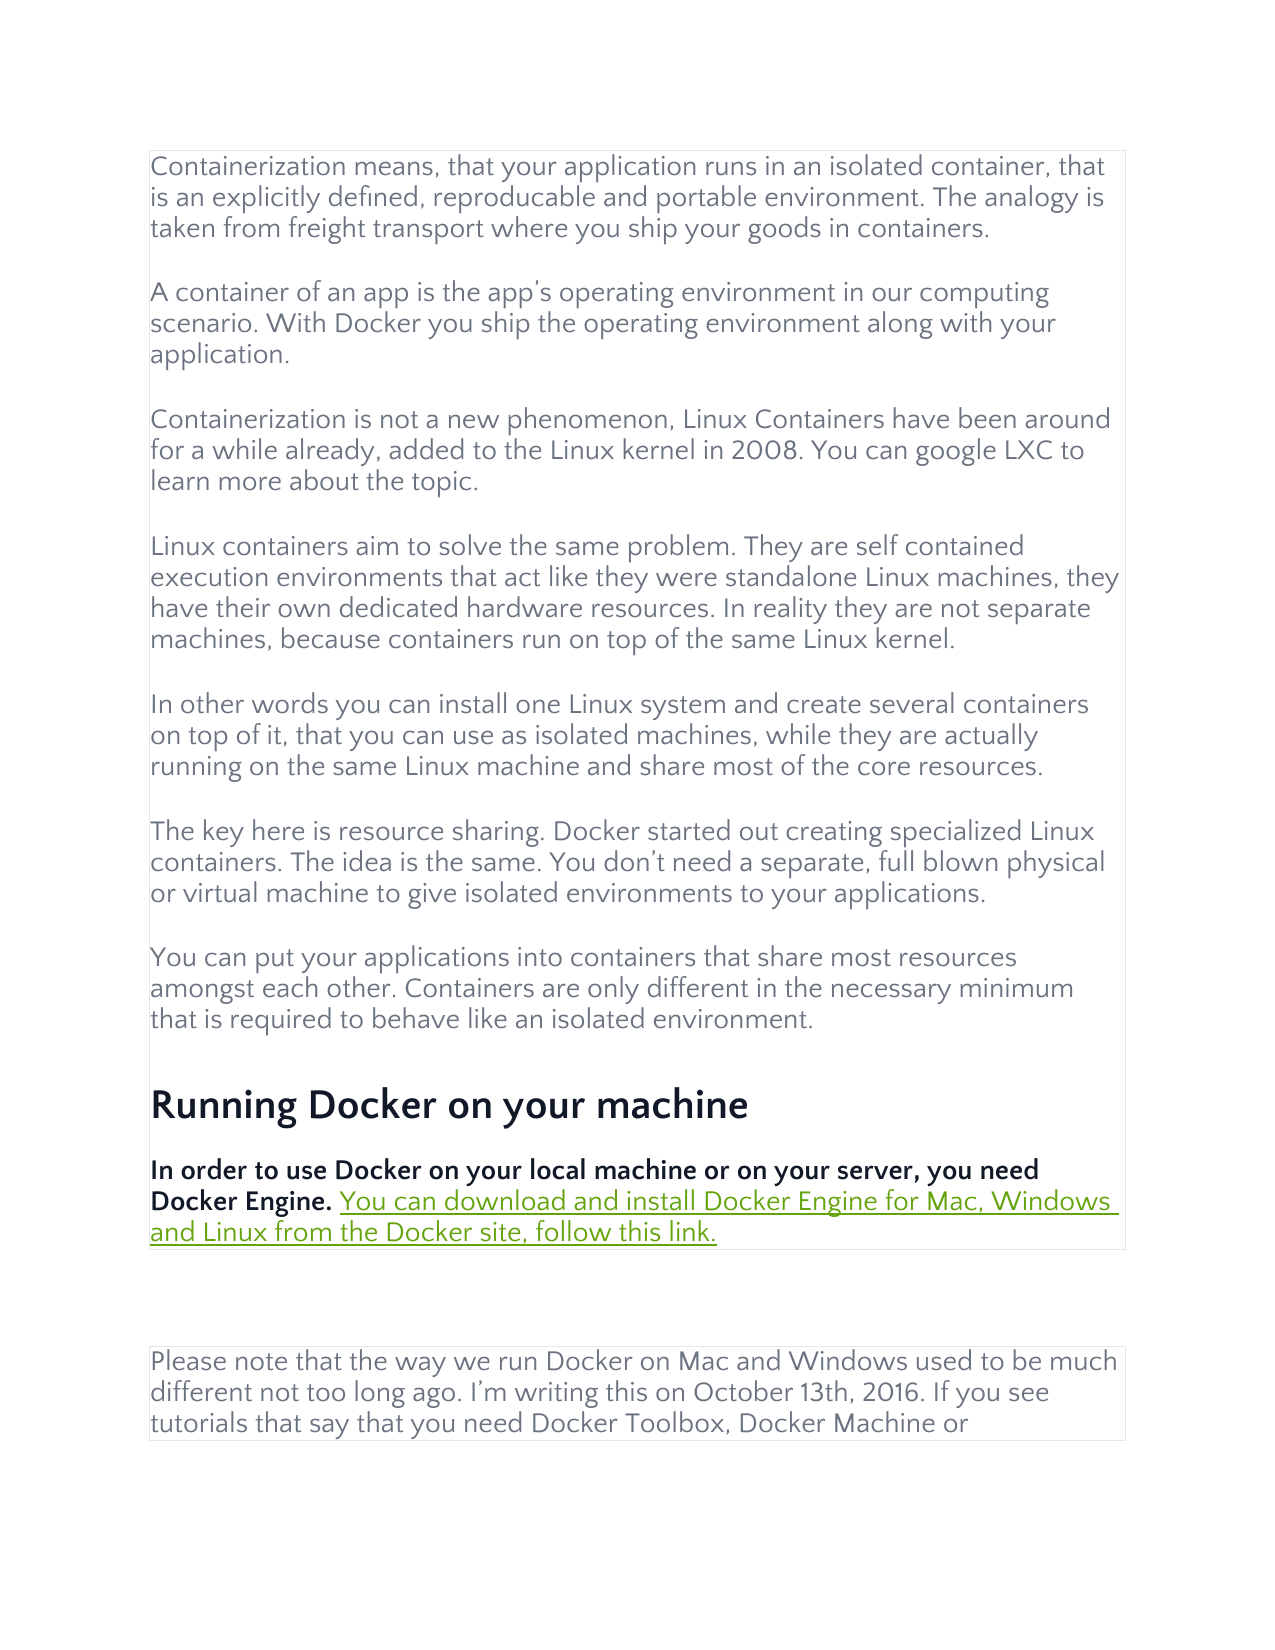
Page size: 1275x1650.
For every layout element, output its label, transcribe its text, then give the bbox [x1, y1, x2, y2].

text Containerization means, that your application runs in an isolated container, that is an explicitly defined, reproducable and portable environment. The analogy is taken from freight transport where you ship your goods in containers. [150, 151, 1125, 244]
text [150, 1347, 1125, 1440]
text A container of an app is the app’s operating environment in our computing scenario. With Docker you ship the operating environment along with your application. [150, 277, 1125, 371]
text You can put your applications into containers that share most resources amongst each other. Containers are only different in the necessary minimum that is required to behave like an isolated environment. [150, 942, 1125, 1036]
text The key here is resource sharing. Docker started out creating specialized Linux containers. The idea is the same. You don’t need a separate, full blown physical or virtual machine to give isolated environments to your applications. [150, 815, 1125, 909]
text Running Docker on your machine [150, 1082, 1125, 1129]
text In other words you can install one Linux system and create several containers on top of it, that you can use as isolated machines, while they are actually running on the same Linux machine and share most of the core resources. [150, 688, 1125, 783]
text In order to use Docker on your local machine or on your server, you need Docker Engine. You can download and install Docker Engine for Mac, Windows and Linux from the Docker site, follow this link. [150, 1155, 1125, 1249]
text Linux containers aim to solve the same problem. They are self contained execution environments that act like they were standalone Linux machines, they have their own dedicated hardware resources. In reality they are not separate machines, because containers run on top of the same Linux kernel. [150, 530, 1125, 656]
text Containerization is not a new phenomenon, Linux Containers have been around for a while already, added to the Linux kernel in 2008. You can google LXC to learn more about the topic. [150, 403, 1125, 498]
